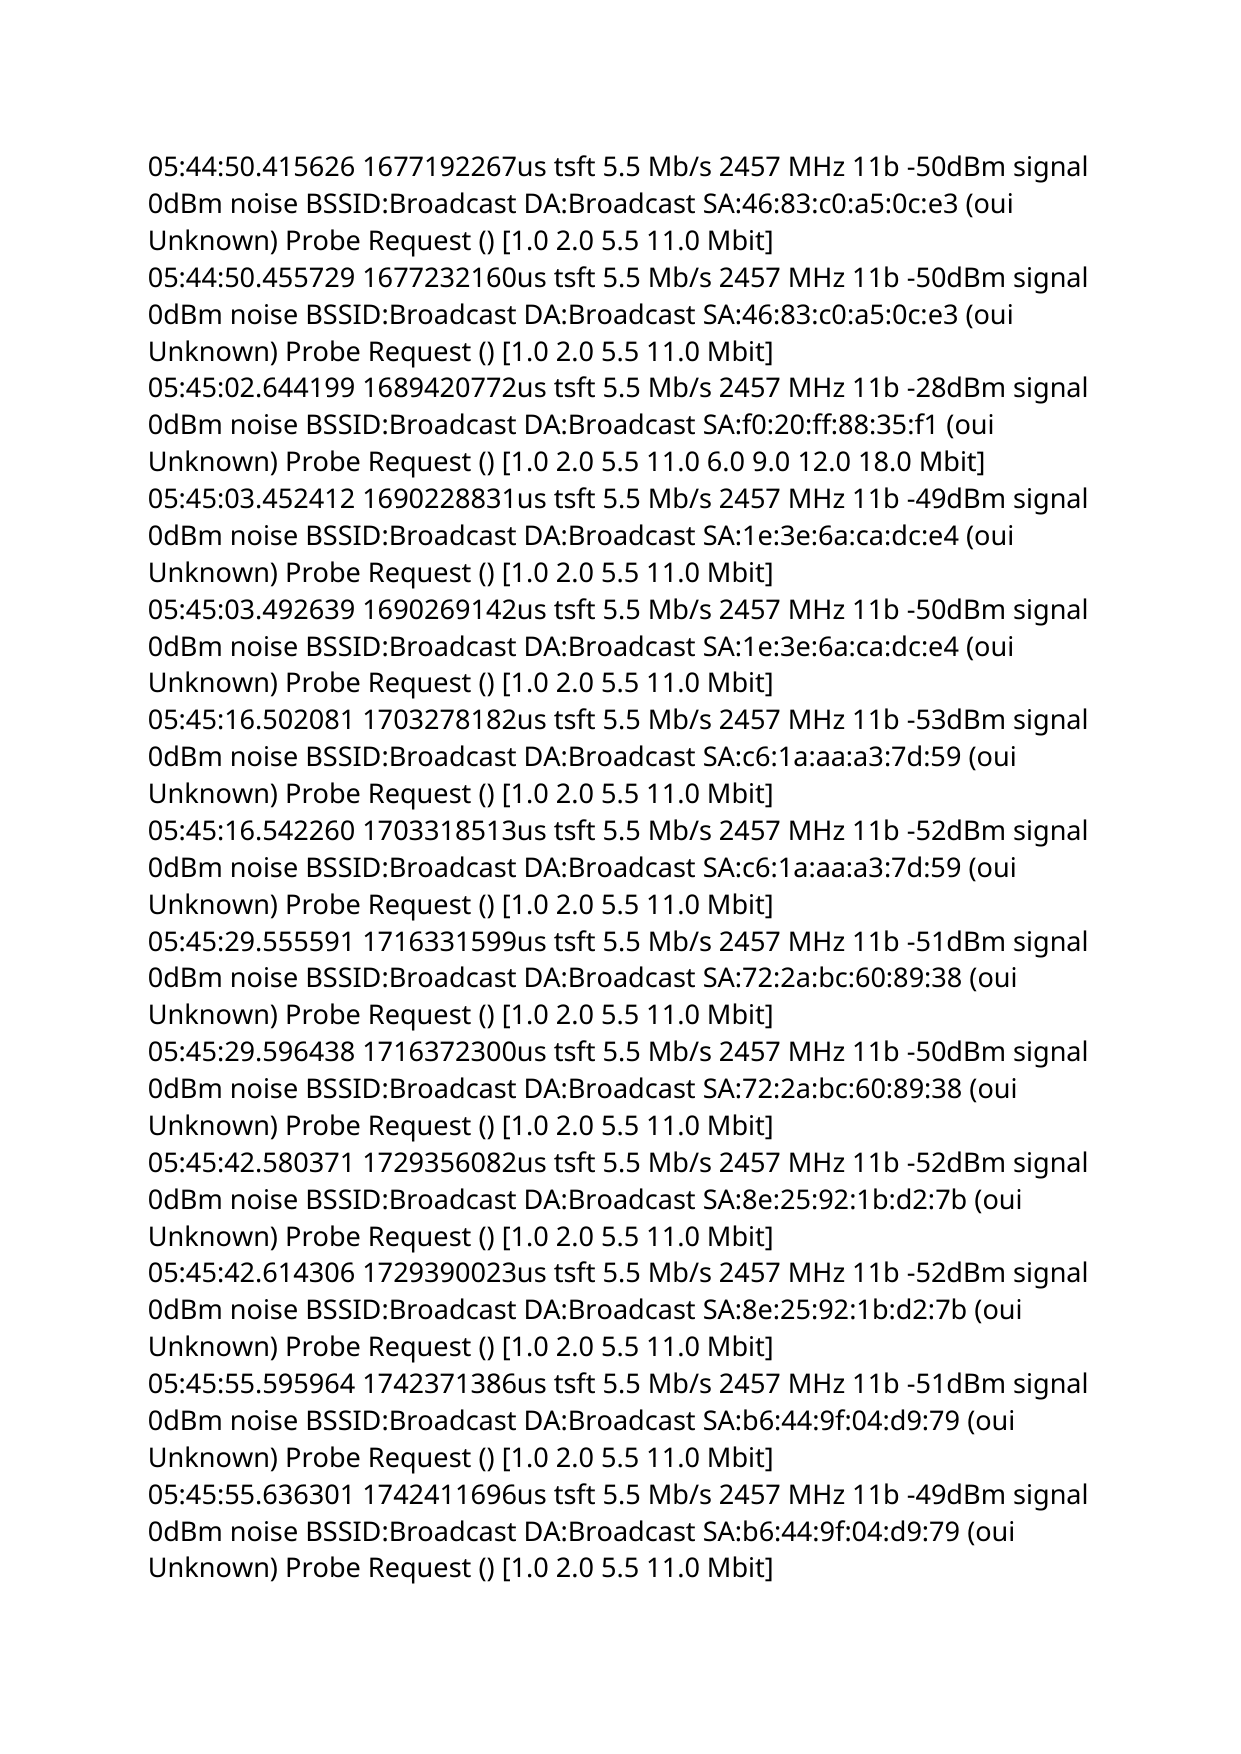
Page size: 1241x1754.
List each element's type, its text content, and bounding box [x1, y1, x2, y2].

text 05:45:03.452412 1690228831us tsft 5.5 Mb/s 2457 MHz 11b -49dBm signal 0dBm noise BSSID:Broadcast DA:Broadcast SA:1e:3e:6a:ca:dc:e4 (oui Unknown) Probe Request () [1.0 2.0 5.5 11.0 Mbit] [148, 479, 1093, 590]
text 05:45:16.542260 1703318513us tsft 5.5 Mb/s 2457 MHz 11b -52dBm signal 0dBm noise BSSID:Broadcast DA:Broadcast SA:c6:1a:aa:a3:7d:59 (oui Unknown) Probe Request () [1.0 2.0 5.5 11.0 Mbit] [148, 811, 1093, 922]
text 05:44:50.455729 1677232160us tsft 5.5 Mb/s 2457 MHz 11b -50dBm signal 0dBm noise BSSID:Broadcast DA:Broadcast SA:46:83:c0:a5:0c:e3 (oui Unknown) Probe Request () [1.0 2.0 5.5 11.0 Mbit] [148, 258, 1093, 369]
text 05:45:55.636301 1742411696us tsft 5.5 Mb/s 2457 MHz 11b -49dBm signal 0dBm noise BSSID:Broadcast DA:Broadcast SA:b6:44:9f:04:d9:79 (oui Unknown) Probe Request () [1.0 2.0 5.5 11.0 Mbit] [148, 1475, 1093, 1586]
text 05:45:42.580371 1729356082us tsft 5.5 Mb/s 2457 MHz 11b -52dBm signal 0dBm noise BSSID:Broadcast DA:Broadcast SA:8e:25:92:1b:d2:7b (oui Unknown) Probe Request () [1.0 2.0 5.5 11.0 Mbit] [148, 1143, 1093, 1254]
text 05:44:50.415626 1677192267us tsft 5.5 Mb/s 2457 MHz 11b -50dBm signal 0dBm noise BSSID:Broadcast DA:Broadcast SA:46:83:c0:a5:0c:e3 (oui Unknown) Probe Request () [1.0 2.0 5.5 11.0 Mbit] [148, 148, 1093, 258]
text 05:45:29.596438 1716372300us tsft 5.5 Mb/s 2457 MHz 11b -50dBm signal 0dBm noise BSSID:Broadcast DA:Broadcast SA:72:2a:bc:60:89:38 (oui Unknown) Probe Request () [1.0 2.0 5.5 11.0 Mbit] [148, 1033, 1093, 1143]
text 05:45:55.595964 1742371386us tsft 5.5 Mb/s 2457 MHz 11b -51dBm signal 0dBm noise BSSID:Broadcast DA:Broadcast SA:b6:44:9f:04:d9:79 (oui Unknown) Probe Request () [1.0 2.0 5.5 11.0 Mbit] [148, 1364, 1093, 1475]
text 05:45:03.492639 1690269142us tsft 5.5 Mb/s 2457 MHz 11b -50dBm signal 0dBm noise BSSID:Broadcast DA:Broadcast SA:1e:3e:6a:ca:dc:e4 (oui Unknown) Probe Request () [1.0 2.0 5.5 11.0 Mbit] [148, 590, 1093, 701]
text 05:45:42.614306 1729390023us tsft 5.5 Mb/s 2457 MHz 11b -52dBm signal 0dBm noise BSSID:Broadcast DA:Broadcast SA:8e:25:92:1b:d2:7b (oui Unknown) Probe Request () [1.0 2.0 5.5 11.0 Mbit] [148, 1254, 1093, 1364]
text 05:45:02.644199 1689420772us tsft 5.5 Mb/s 2457 MHz 11b -28dBm signal 0dBm noise BSSID:Broadcast DA:Broadcast SA:f0:20:ff:88:35:f1 (oui Unknown) Probe Request () [1.0 2.0 5.5 11.0 6.0 9.0 12.0 18.0 Mbit] [148, 369, 1093, 479]
text 05:45:29.555591 1716331599us tsft 5.5 Mb/s 2457 MHz 11b -51dBm signal 0dBm noise BSSID:Broadcast DA:Broadcast SA:72:2a:bc:60:89:38 (oui Unknown) Probe Request () [1.0 2.0 5.5 11.0 Mbit] [148, 922, 1093, 1033]
text 05:45:16.502081 1703278182us tsft 5.5 Mb/s 2457 MHz 11b -53dBm signal 0dBm noise BSSID:Broadcast DA:Broadcast SA:c6:1a:aa:a3:7d:59 (oui Unknown) Probe Request () [1.0 2.0 5.5 11.0 Mbit] [148, 701, 1093, 811]
